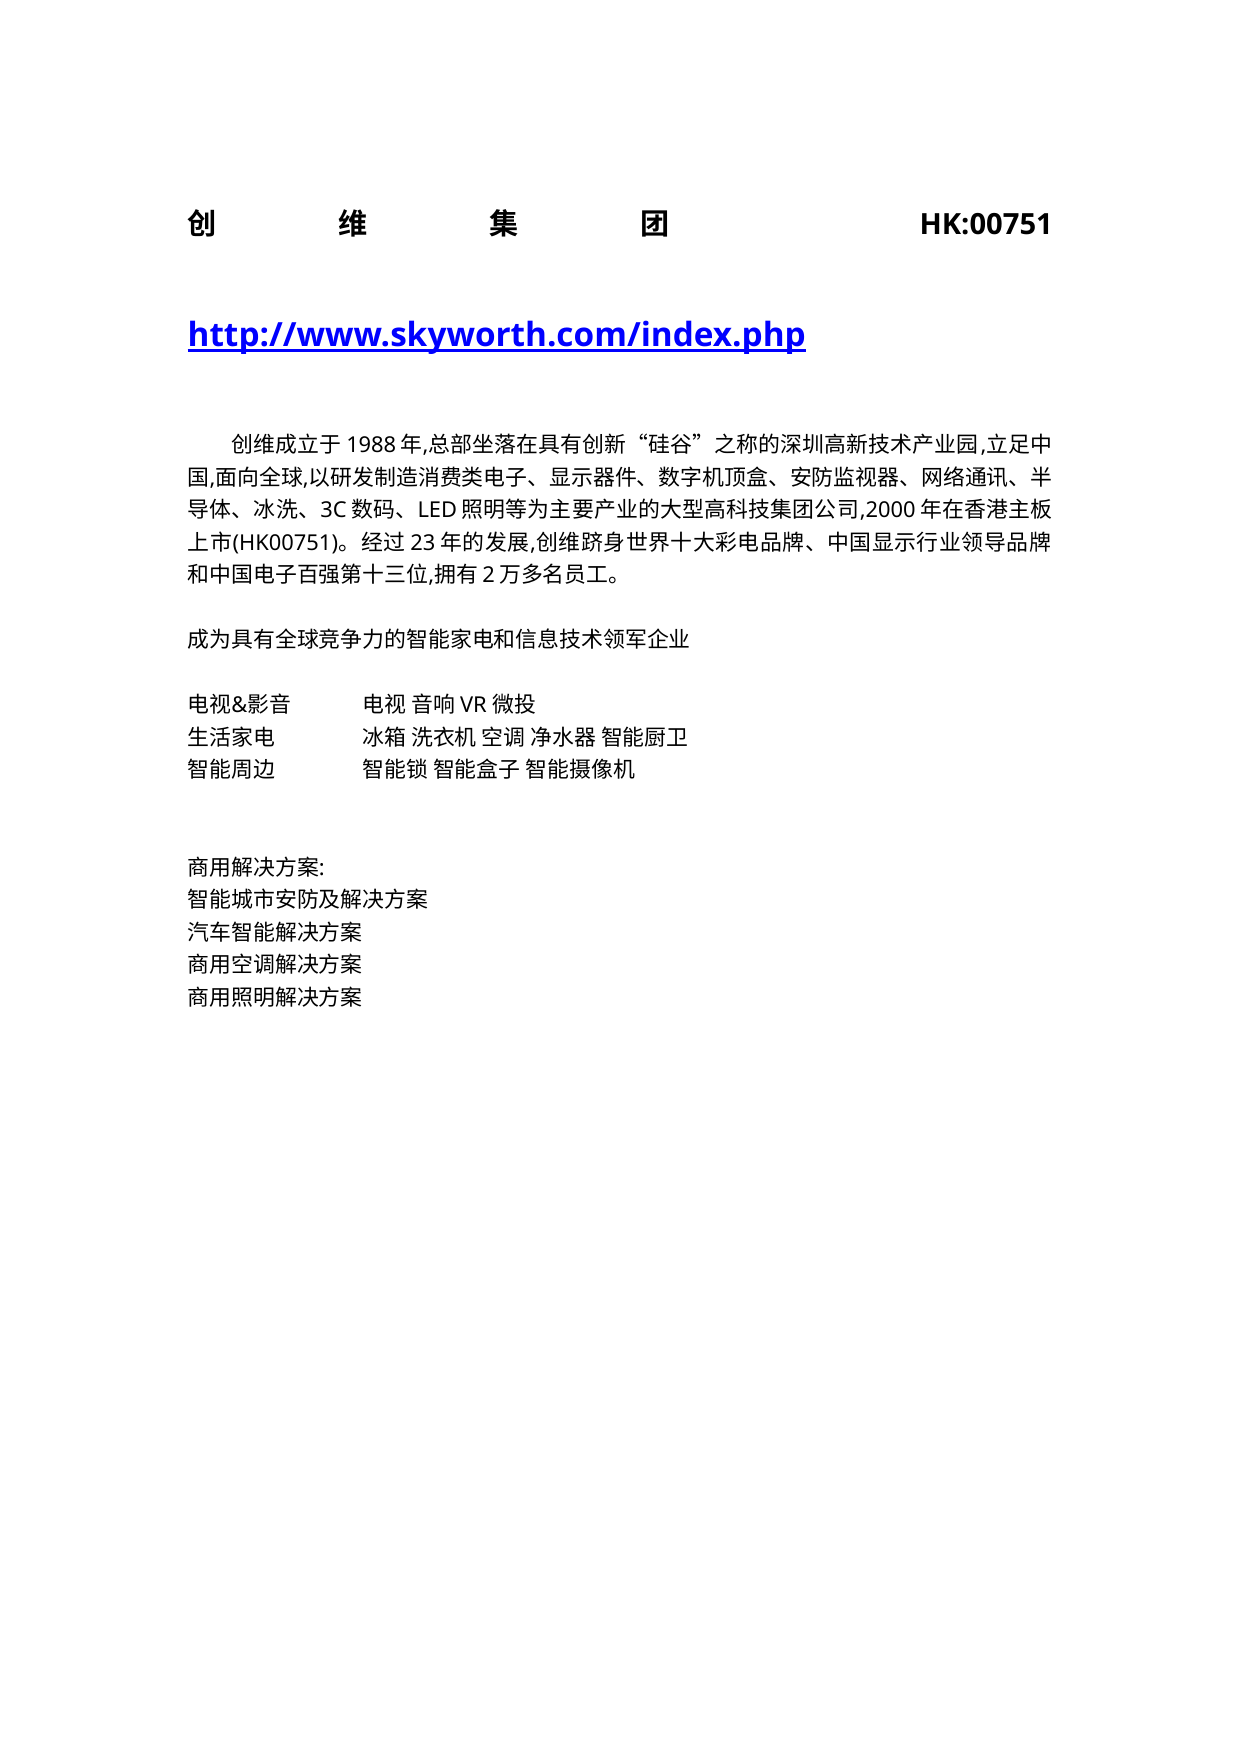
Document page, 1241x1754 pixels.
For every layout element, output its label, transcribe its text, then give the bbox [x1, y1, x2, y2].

text 智能周边 智能锁 智能盒子 智能摄像机 [187, 752, 1053, 784]
text 成为具有全球竞争力的智能家电和信息技术领军企业 [187, 622, 1053, 654]
text 商用照明解决方案 [187, 979, 1053, 1012]
text 商用解决方案: [187, 849, 1053, 882]
text 生活家电 冰箱 洗衣机 空调 净水器 智能厨卫 [187, 719, 1053, 752]
text 创维成立于1988年,总部坐落在具有创新“硅谷”之称的深圳高新技术产业园,立足中国,面向全球,以研发制造消费类电子、显示器件、数字机顶盒、安防监视器、网络通讯、半导体、冰洗、3C数码、LED照明等为主要产业的大型高科技集团公司,2000年在香港主板上市(HK00751)。经过23年的发展,创维跻身世界十大彩电品牌、中国显示行业领导品牌和中国电子百强第十三位,拥有2万多名员工。 [187, 427, 1053, 589]
text 电视&影音 电视 音响 VR 微投 [187, 687, 1053, 719]
subtitle 创维集团 HK:00751 http://www.skyworth.com/index.php [187, 189, 1053, 366]
text 商用空调解决方案 [187, 947, 1053, 979]
text 汽车智能解决方案 [187, 914, 1053, 947]
text 智能城市安防及解决方案 [187, 882, 1053, 914]
